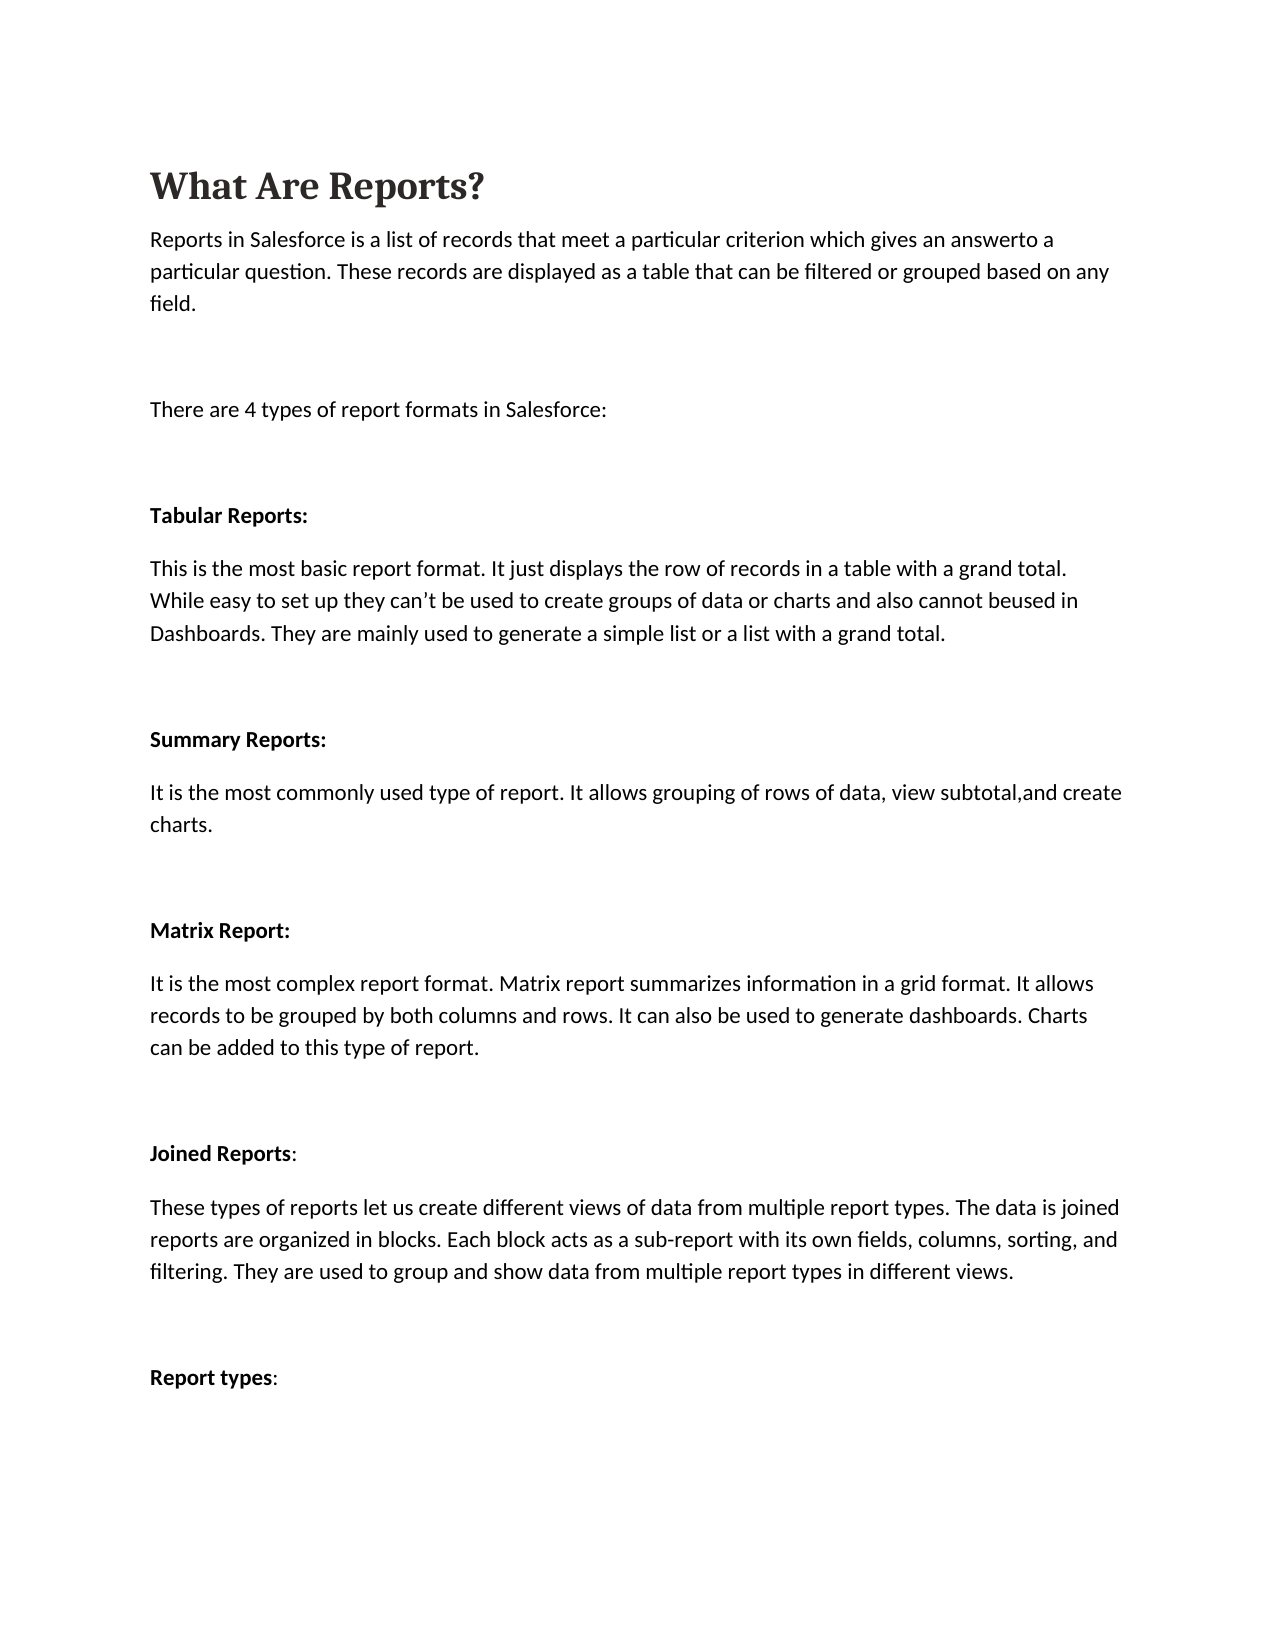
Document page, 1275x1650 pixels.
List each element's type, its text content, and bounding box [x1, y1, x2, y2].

text Tabular Reports: [150, 501, 1125, 529]
text It is the most complex report format. Matrix report summarizes information in a grid format. It allows records to be grouped by both columns and rows. It can also be used to generate dashboards. Charts can be added to this type of report. [150, 969, 1125, 1062]
text Summary Reports: [150, 725, 1125, 753]
text Matrix Report: [150, 916, 1125, 944]
text This is the most basic report format. It just displays the row of records in a table with a grand total. While easy to set up they can’t be used to create groups of data or charts and also cannot beused in Dashboards. They are mainly used to generate a simple list or a list with a grand total. [150, 554, 1125, 647]
text These types of reports let us create different views of data from multiple report types. The data is joined reports are organized in blocks. Each block acts as a sub-report with its own fields, columns, sorting, and filtering. They are used to group and show data from multiple report types in different views. [150, 1193, 1125, 1285]
subtitle What Are Reports? [150, 150, 1125, 209]
text Reports in Salesforce is a list of records that meet a particular criterion which gives an answerto a particular question. These records are displayed as a table that can be filtered or grouped based on any field. [150, 225, 1125, 317]
text Joined Reports: [150, 1139, 1125, 1168]
text There are 4 types of report formats in Salesforce: [150, 395, 1125, 423]
text It is the most commonly used type of report. It allows grouping of rows of data, view subtotal,and create charts. [150, 778, 1125, 838]
text Report types: [150, 1363, 1125, 1391]
